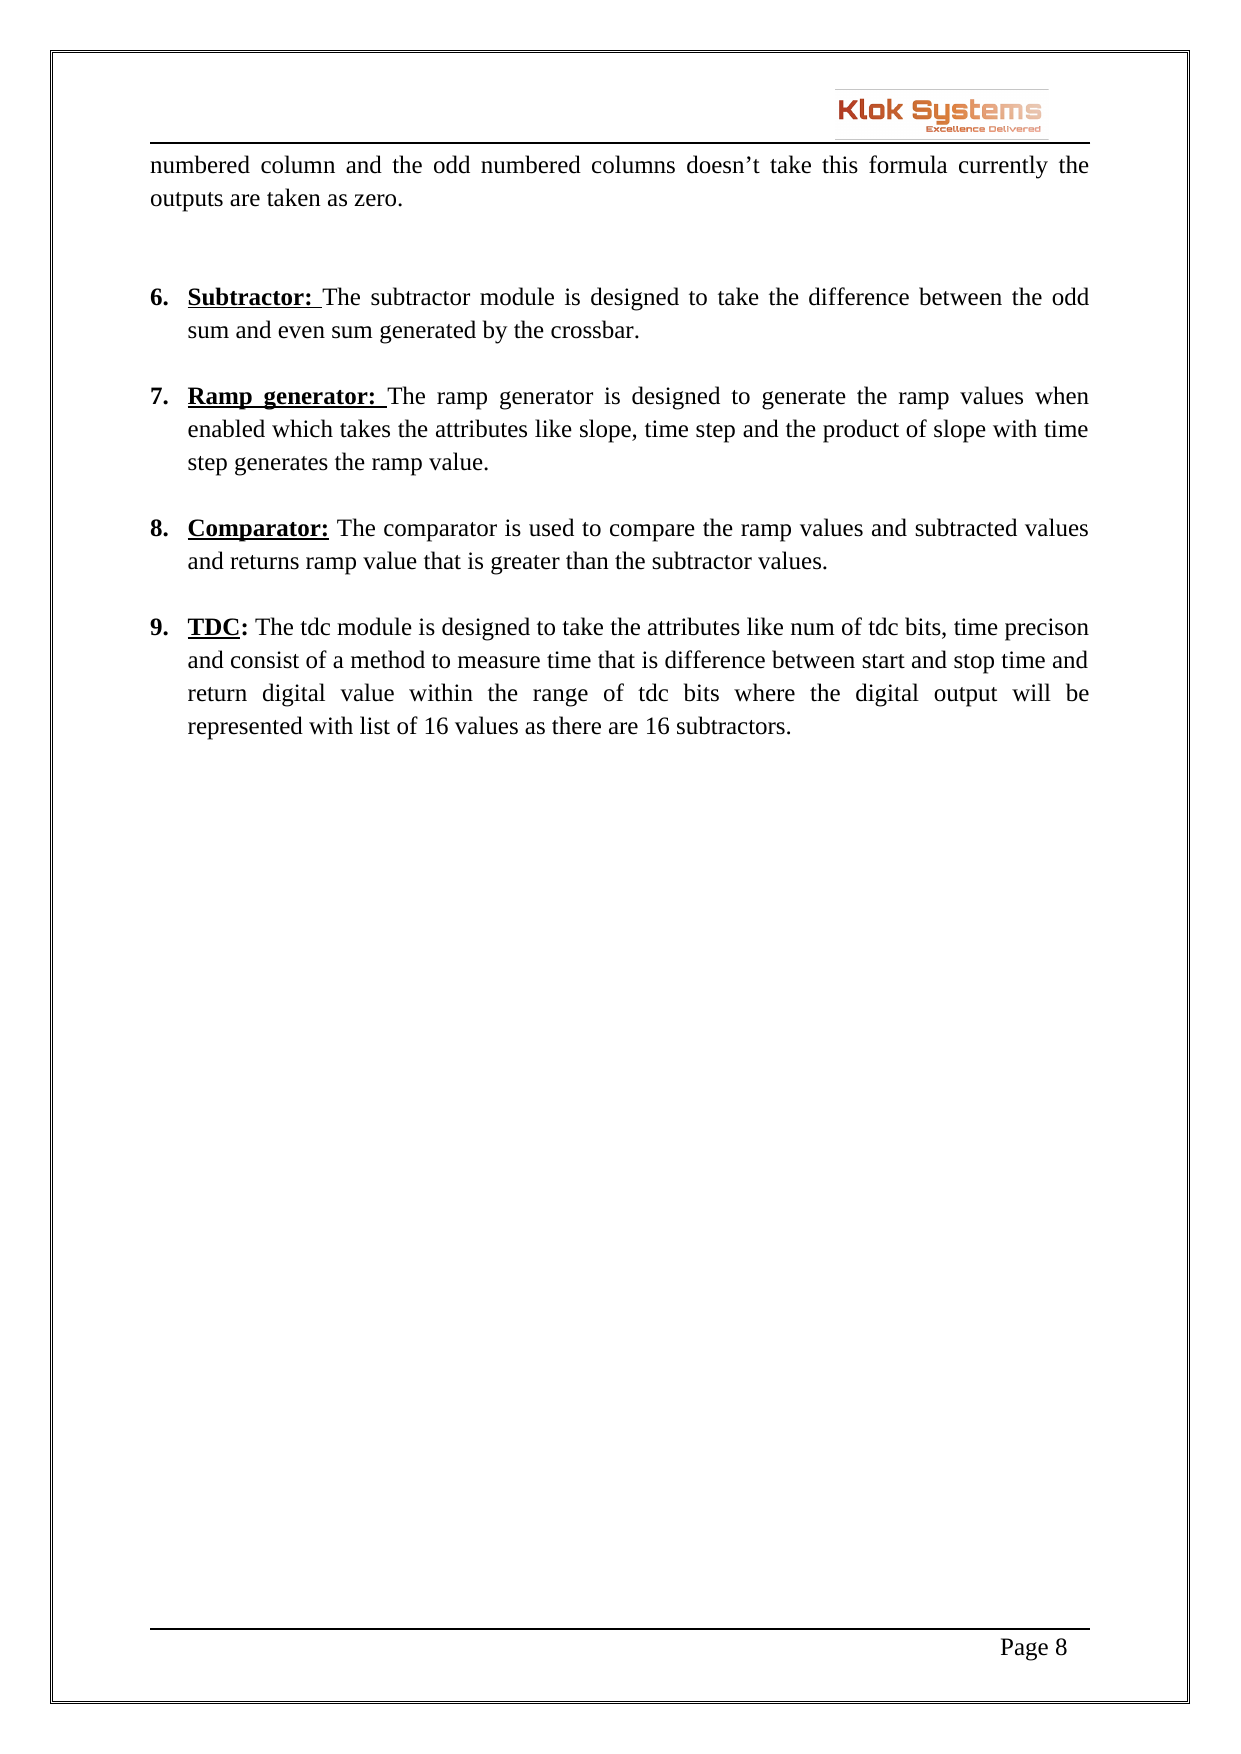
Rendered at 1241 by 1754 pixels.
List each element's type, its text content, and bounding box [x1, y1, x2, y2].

list Comparator: The comparator is used to compare the ramp values and subtracted values and returns ramp value that is greater than the subtractor values. [150, 513, 1090, 575]
list TDC: The tdc module is designed to take the attributes like num of tdc bits, time precison and consist of a method to measure time that is difference between start and stop time and return digital value within the range of tdc bits where the digital output will be represented with list of 16 values as there are 16 subtractors. [150, 612, 1090, 740]
picture [835, 88, 1049, 140]
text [150, 150, 1090, 212]
list Ramp generator: The ramp generator is designed to generate the ramp values when enabled which takes the attributes like slope, time step and the product of slope with time step generates the ramp value. [150, 381, 1090, 476]
list Subtractor: The subtractor module is designed to take the difference between the odd sum and even sum generated by the crossbar. [150, 282, 1090, 344]
